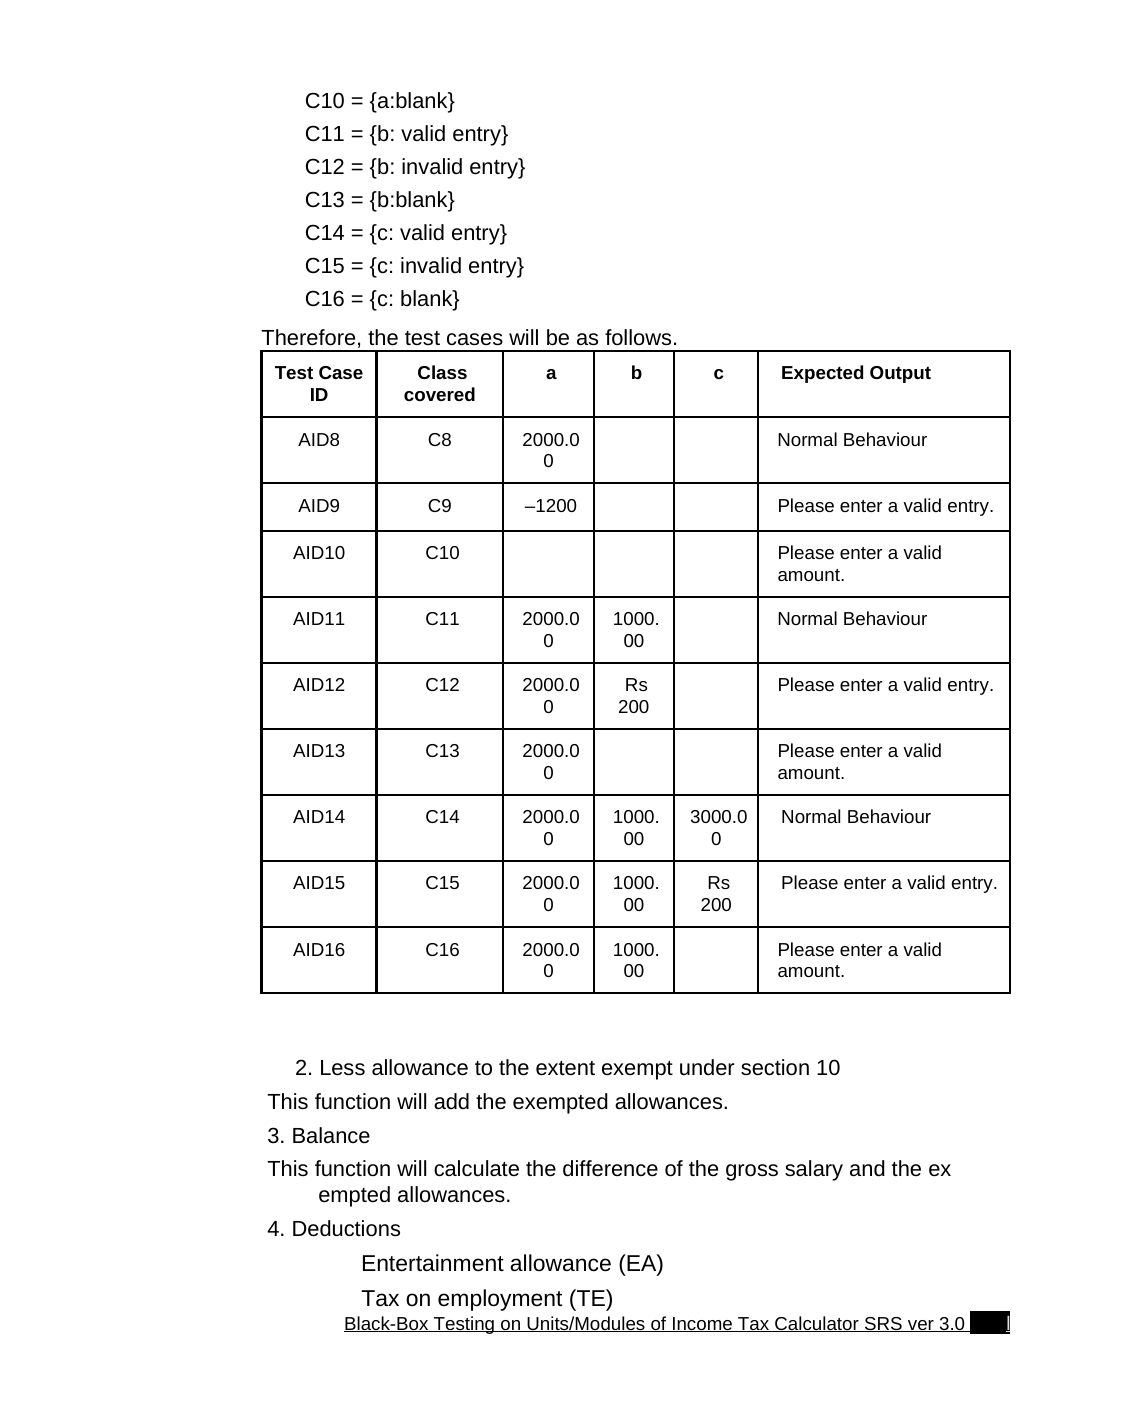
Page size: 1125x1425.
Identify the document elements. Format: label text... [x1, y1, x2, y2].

table_cell 2000.00 [504, 862, 593, 926]
table_cell [595, 532, 673, 596]
text C16 = {c: blank} [298, 286, 1021, 312]
table_cell AID12 [263, 664, 375, 728]
table_cell Rs 200 [595, 664, 673, 728]
text 3. Balance [261, 1123, 1021, 1148]
table_cell 2000.00 [504, 664, 593, 728]
table_cell Normal Behaviour [759, 796, 1009, 860]
table_cell 2000.00 [504, 796, 593, 860]
table_cell AID10 [263, 532, 375, 596]
text 4. Deductions [261, 1216, 1021, 1241]
text Black-Box Testing on Units/Modules of Income Tax Calculator SRS ver 3.0 543l [109, 1311, 970, 1334]
table_cell Please enter a valid amount. [759, 928, 1009, 992]
text C13 = {b:blank} [298, 187, 1021, 212]
table_cell AID14 [263, 796, 375, 860]
text Therefore, the test cases will be as follows. [261, 325, 1021, 350]
table_cell [675, 730, 757, 794]
table_cell [595, 418, 673, 482]
table_cell [675, 418, 757, 482]
table_cell [675, 664, 757, 728]
table_cell C14 [378, 796, 502, 860]
table_cell –1200 [504, 484, 593, 530]
table_cell C11 [378, 598, 502, 662]
table_header c [675, 352, 757, 416]
text 2. Less allowance to the extent exempt under section 10 [109, 1054, 1021, 1080]
table_header b [595, 352, 673, 416]
table_cell 2000.00 [504, 418, 593, 482]
table_cell AID9 [263, 484, 375, 530]
table_cell C15 [378, 862, 502, 926]
table_cell [675, 598, 757, 662]
text C11 = {b: valid entry} [298, 121, 1021, 146]
table_cell [675, 532, 757, 596]
table_cell Normal Behaviour [759, 598, 1009, 662]
table_cell 1000.00 [595, 928, 673, 992]
table_header a [504, 352, 593, 416]
table_cell Normal Behaviour [759, 418, 1009, 482]
table_cell [675, 928, 757, 992]
table_cell Please enter a valid entry. [759, 862, 1009, 926]
table_cell 1000.00 [595, 598, 673, 662]
table_cell Please enter a valid amount. [759, 532, 1009, 596]
table_cell 3000.00 [675, 796, 757, 860]
table_cell AID8 [263, 418, 375, 482]
table_cell [504, 532, 593, 596]
text Entertainment allowance (EA) [355, 1250, 1021, 1276]
table_header Class covered [378, 352, 502, 416]
text C10 = {a:blank} [298, 88, 1021, 113]
table_cell Rs 200 [675, 862, 757, 926]
table_cell C10 [378, 532, 502, 596]
text Tax on employment (TE) [355, 1285, 1021, 1311]
table_cell C13 [378, 730, 502, 794]
table_cell 1000.00 [595, 862, 673, 926]
table_cell 2000.00 [504, 928, 593, 992]
table_cell [595, 730, 673, 794]
table_cell AID15 [263, 862, 375, 926]
table_cell C12 [378, 664, 502, 728]
table_cell [595, 484, 673, 530]
text C12 = {b: invalid entry} [298, 154, 1021, 179]
table_cell 2000.00 [504, 730, 593, 794]
table_cell Please enter a valid entry. [759, 484, 1009, 530]
table_header Test Case ID [263, 352, 375, 416]
table_cell AID16 [263, 928, 375, 992]
text C15 = {c: invalid entry} [298, 253, 1021, 278]
table_cell C9 [378, 484, 502, 530]
table_cell Please enter a valid amount. [759, 730, 1009, 794]
text C14 = {c: valid entry} [298, 220, 1021, 245]
table_cell 2000.00 [504, 598, 593, 662]
table_cell C8 [378, 418, 502, 482]
table_cell AID11 [263, 598, 375, 662]
text This function will add the exempted allowances. [261, 1089, 1021, 1114]
text This function will calculate the difference of the gross salary and the ex empted allowances. [261, 1157, 1011, 1207]
table_cell 1000.00 [595, 796, 673, 860]
table_cell C16 [378, 928, 502, 992]
table_cell AID13 [263, 730, 375, 794]
table_cell [675, 484, 757, 530]
table_cell Please enter a valid entry. [759, 664, 1009, 728]
table_header Expected Output [759, 352, 1009, 416]
